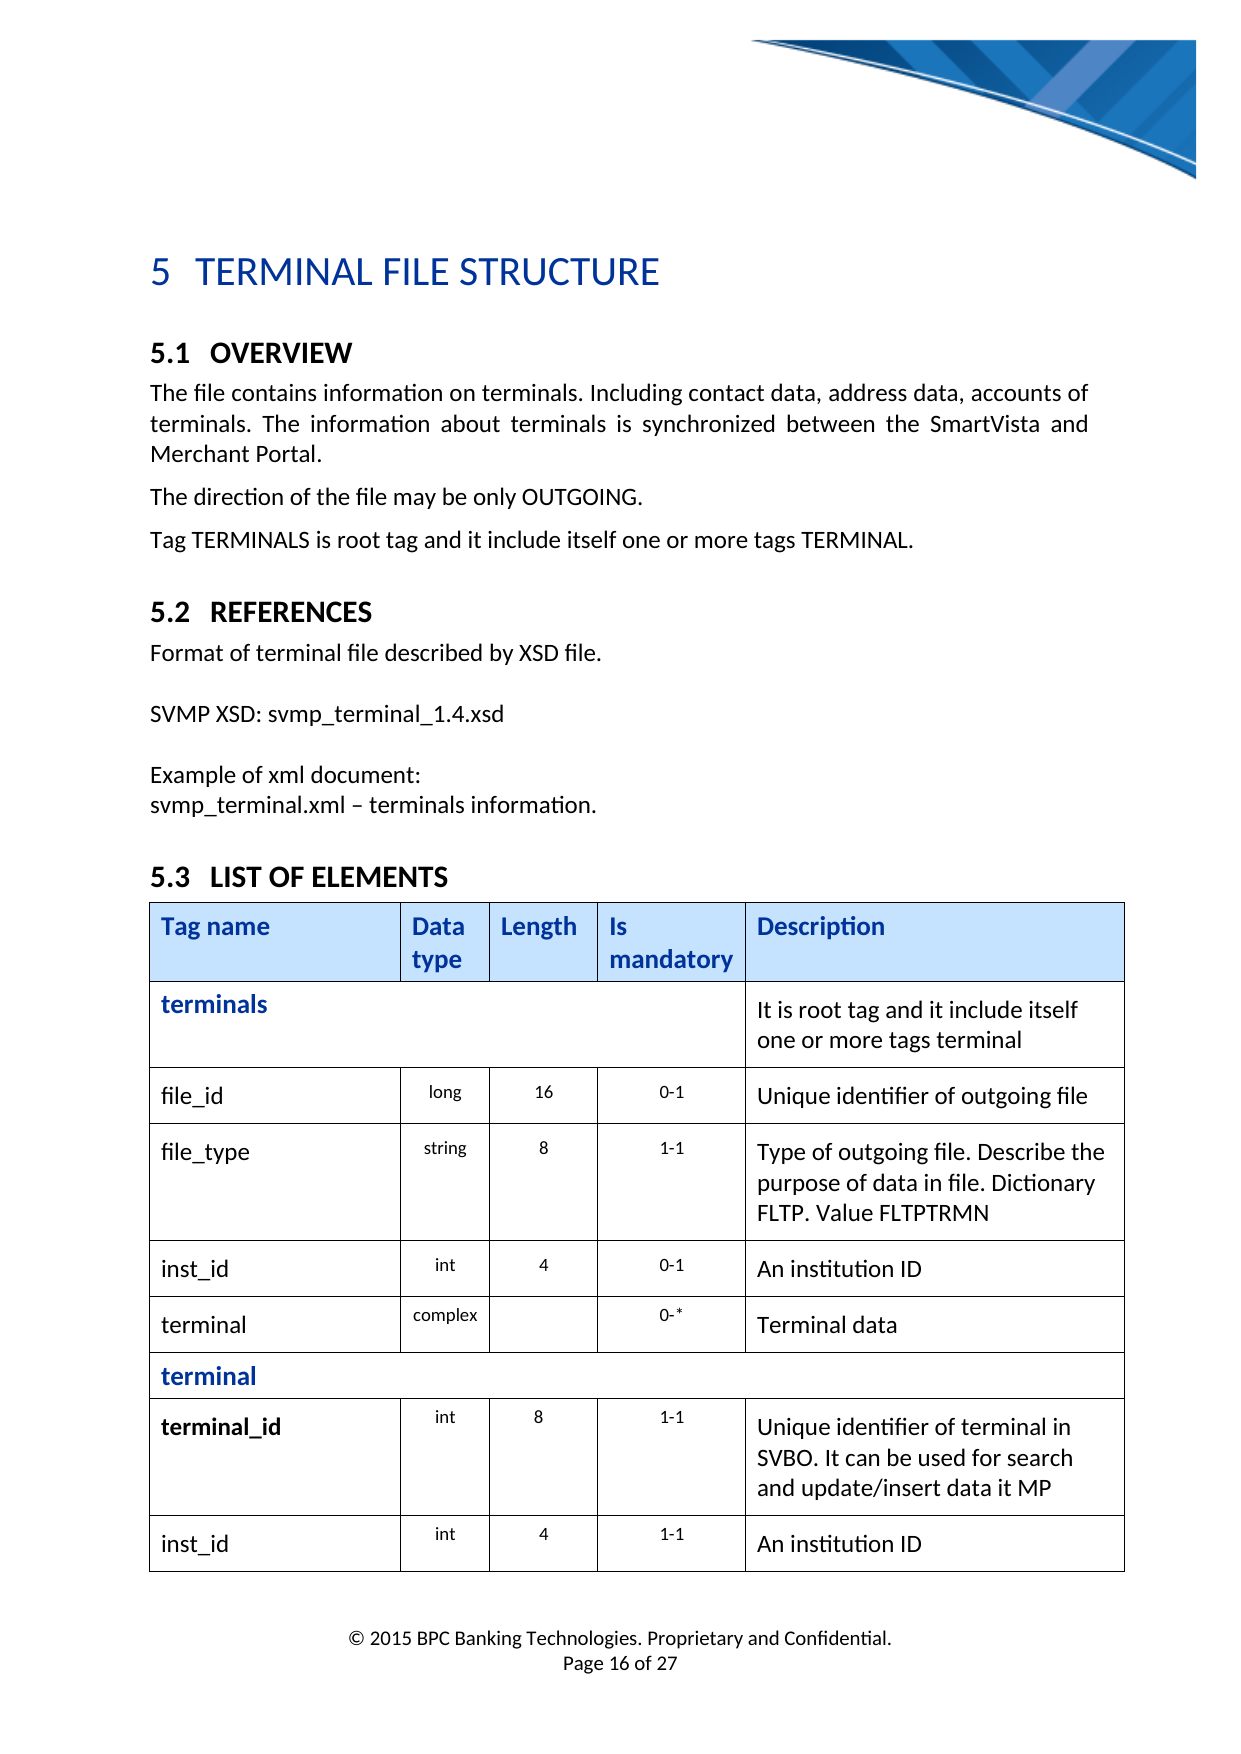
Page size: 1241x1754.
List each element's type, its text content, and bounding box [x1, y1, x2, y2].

subtitle TERMINAL FILE STRUCTURE [150, 244, 1090, 295]
table_cell 4 [490, 1241, 597, 1296]
table_cell 1-1 [598, 1399, 745, 1515]
table_cell Unique identifier of outgoing file [746, 1068, 1124, 1123]
table_cell terminals [150, 982, 745, 1067]
table_cell An institution ID [746, 1516, 1124, 1571]
table_cell [490, 1297, 597, 1352]
table_cell int [401, 1399, 489, 1515]
table_cell It is root tag and it include itself one or more tags terminal [746, 982, 1124, 1067]
table_cell long [401, 1068, 489, 1123]
table_cell 4 [490, 1516, 597, 1571]
table_cell 8 [490, 1124, 597, 1240]
picture [745, 38, 1197, 185]
table_cell terminal [150, 1353, 1124, 1398]
table_cell string [401, 1124, 489, 1240]
subtitle The file contains information on terminals. Including contact data, address data, accounts of terminals. The information about terminals is synchronized between the SmartVista and Merchant Portal. [150, 377, 1090, 469]
table_cell terminal_id [150, 1399, 400, 1515]
table_header Tag name [150, 903, 400, 981]
text SVMP XSD: svmp_terminal_1.4.xsd [150, 698, 1090, 728]
table_cell 0-1 [598, 1068, 745, 1123]
table_cell int [401, 1241, 489, 1296]
table_cell inst_id [150, 1516, 400, 1571]
subtitle References [150, 592, 1090, 631]
table_cell 1-1 [598, 1124, 745, 1240]
table_header Description [746, 903, 1124, 981]
text svmp_terminal.xml – terminals information. [150, 789, 1090, 820]
subtitle List of elements [150, 857, 1090, 896]
table_header Length [490, 903, 597, 981]
table_cell complex [401, 1297, 489, 1352]
table_cell int [401, 1516, 489, 1571]
table_cell Unique identifier of terminal in SVBO. It can be used for search and update/insert data it MP [746, 1399, 1124, 1515]
table_cell 1-1 [598, 1516, 745, 1571]
table_cell 16 [490, 1068, 597, 1123]
table_cell file_id [150, 1068, 400, 1123]
table_header Data type [401, 903, 489, 981]
subtitle Tag TERMINALS is root tag and it include itself one or more tags TERMINAL. [150, 524, 1090, 555]
table_header Is mandatory [598, 903, 745, 981]
table_cell 0-* [598, 1297, 745, 1352]
table_cell Type of outgoing file. Describe the purpose of data in file. Dictionary FLTP. Value FLTPTRMN [746, 1124, 1124, 1240]
table_cell Terminal data [746, 1297, 1124, 1352]
text Example of xml document: [150, 759, 1090, 789]
table_cell file_type [150, 1124, 400, 1240]
table_cell inst_id [150, 1241, 400, 1296]
table_cell terminal [150, 1297, 400, 1352]
table_cell 0-1 [598, 1241, 745, 1296]
subtitle Overview [150, 333, 1090, 371]
text Format of terminal file described by XSD file. [150, 637, 1090, 667]
subtitle The direction of the file may be only OUTGOING. [150, 481, 1090, 512]
table_cell 8 [490, 1399, 597, 1515]
table_cell An institution ID [746, 1241, 1124, 1296]
